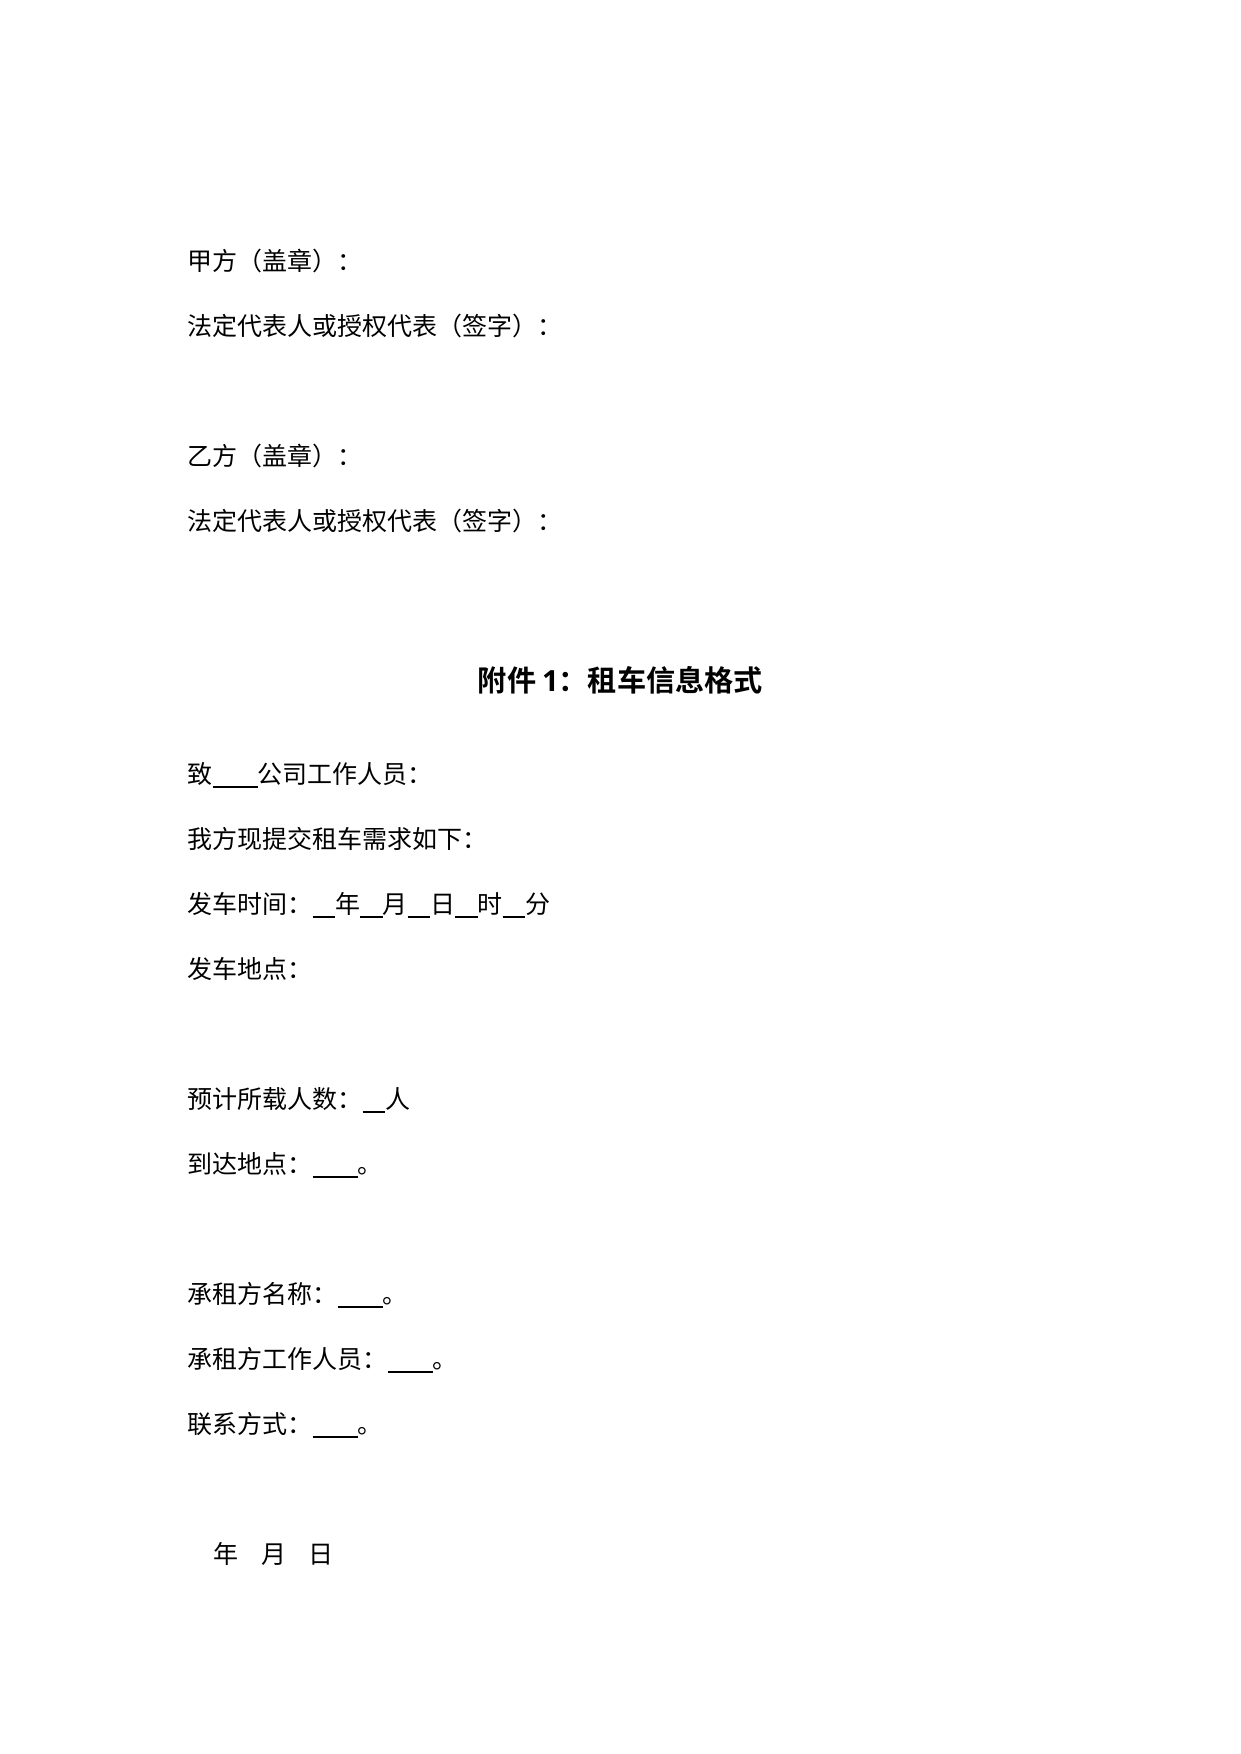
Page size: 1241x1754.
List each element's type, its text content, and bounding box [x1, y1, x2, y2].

text 承租方名称： 。 [187, 1260, 1053, 1325]
text 预计所载人数： 人 [187, 1065, 1053, 1130]
text 法定代表人或授权代表（签字）： [187, 292, 1053, 357]
text 发车地点： [187, 935, 1053, 1000]
text 到达地点： 。 [187, 1130, 1053, 1195]
text 发车时间： 年 月 日 时 分 [187, 870, 1053, 935]
subtitle 附件1：租车信息格式 [187, 646, 1053, 711]
text 年 月 日 [187, 1520, 1053, 1585]
text 我方现提交租车需求如下： [187, 805, 1053, 870]
text 联系方式： 。 [187, 1390, 1053, 1455]
text 乙方（盖章）： [187, 422, 1053, 487]
text 法定代表人或授权代表（签字）： [187, 487, 1053, 552]
text 承租方工作人员： 。 [187, 1325, 1053, 1390]
text 致 公司工作人员： [187, 740, 1053, 805]
text 甲方（盖章）： [187, 227, 1053, 292]
